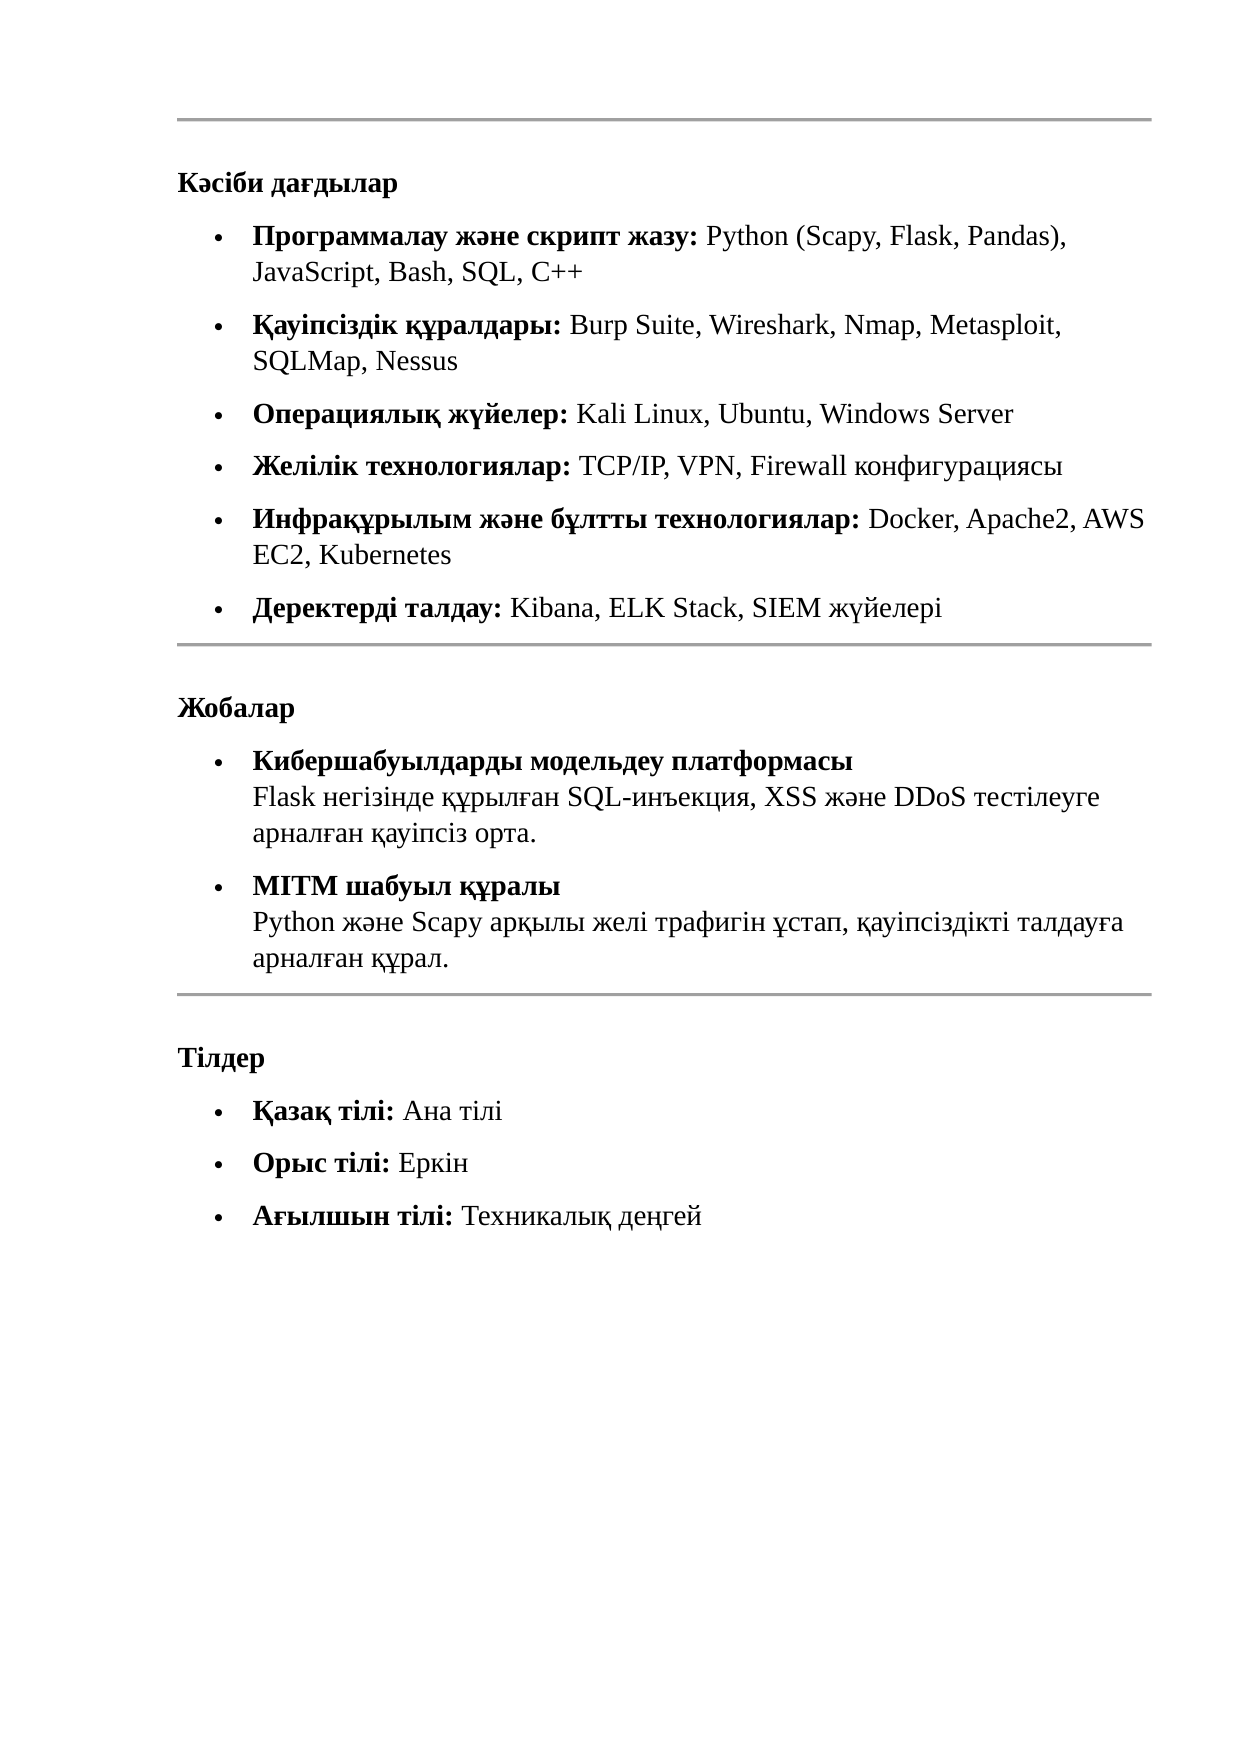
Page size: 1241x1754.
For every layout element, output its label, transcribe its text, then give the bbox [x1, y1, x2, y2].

list Операциялық жүйелер: Kali Linux, Ubuntu, Windows Server [215, 396, 1152, 429]
list Инфрақұрылым және бұлтты технологиялар: Docker, Apache2, AWS EC2, Kubernetes [215, 501, 1152, 571]
list Желілік технологиялар: TCP/IP, VPN, Firewall конфигурациясы [215, 448, 1152, 482]
list Орыс тілі: Еркін [215, 1146, 1152, 1179]
list Қауіпсіздік құралдары: Burp Suite, Wireshark, Nmap, Metasploit, SQLMap, Nessus [215, 307, 1152, 376]
text Кәсіби дағдылар [177, 165, 1152, 198]
list Қазақ тілі: Ана тілі [215, 1093, 1152, 1126]
text Жобалар [177, 690, 1152, 723]
list Кибершабуылдарды модельдеу платформасы Flask негізінде құрылған SQL-инъекция, XSS және DDoS тестілеуге арналған қауіпсіз орта. [215, 743, 1152, 849]
list Деректерді талдау: Kibana, ELK Stack, SIEM жүйелері [215, 590, 1152, 624]
list MITM шабуыл құралы Python және Scapy арқылы желі трафигін ұстап, қауіпсіздікті талдауға арналған құрал. [215, 868, 1152, 974]
list Программалау және скрипт жазу: Python (Scapy, Flask, Pandas), JavaScript, Bash, SQL, C++ [215, 218, 1152, 287]
list Ағылшын тілі: Техникалық деңгей [215, 1198, 1152, 1232]
text Тілдер [177, 1040, 1152, 1073]
